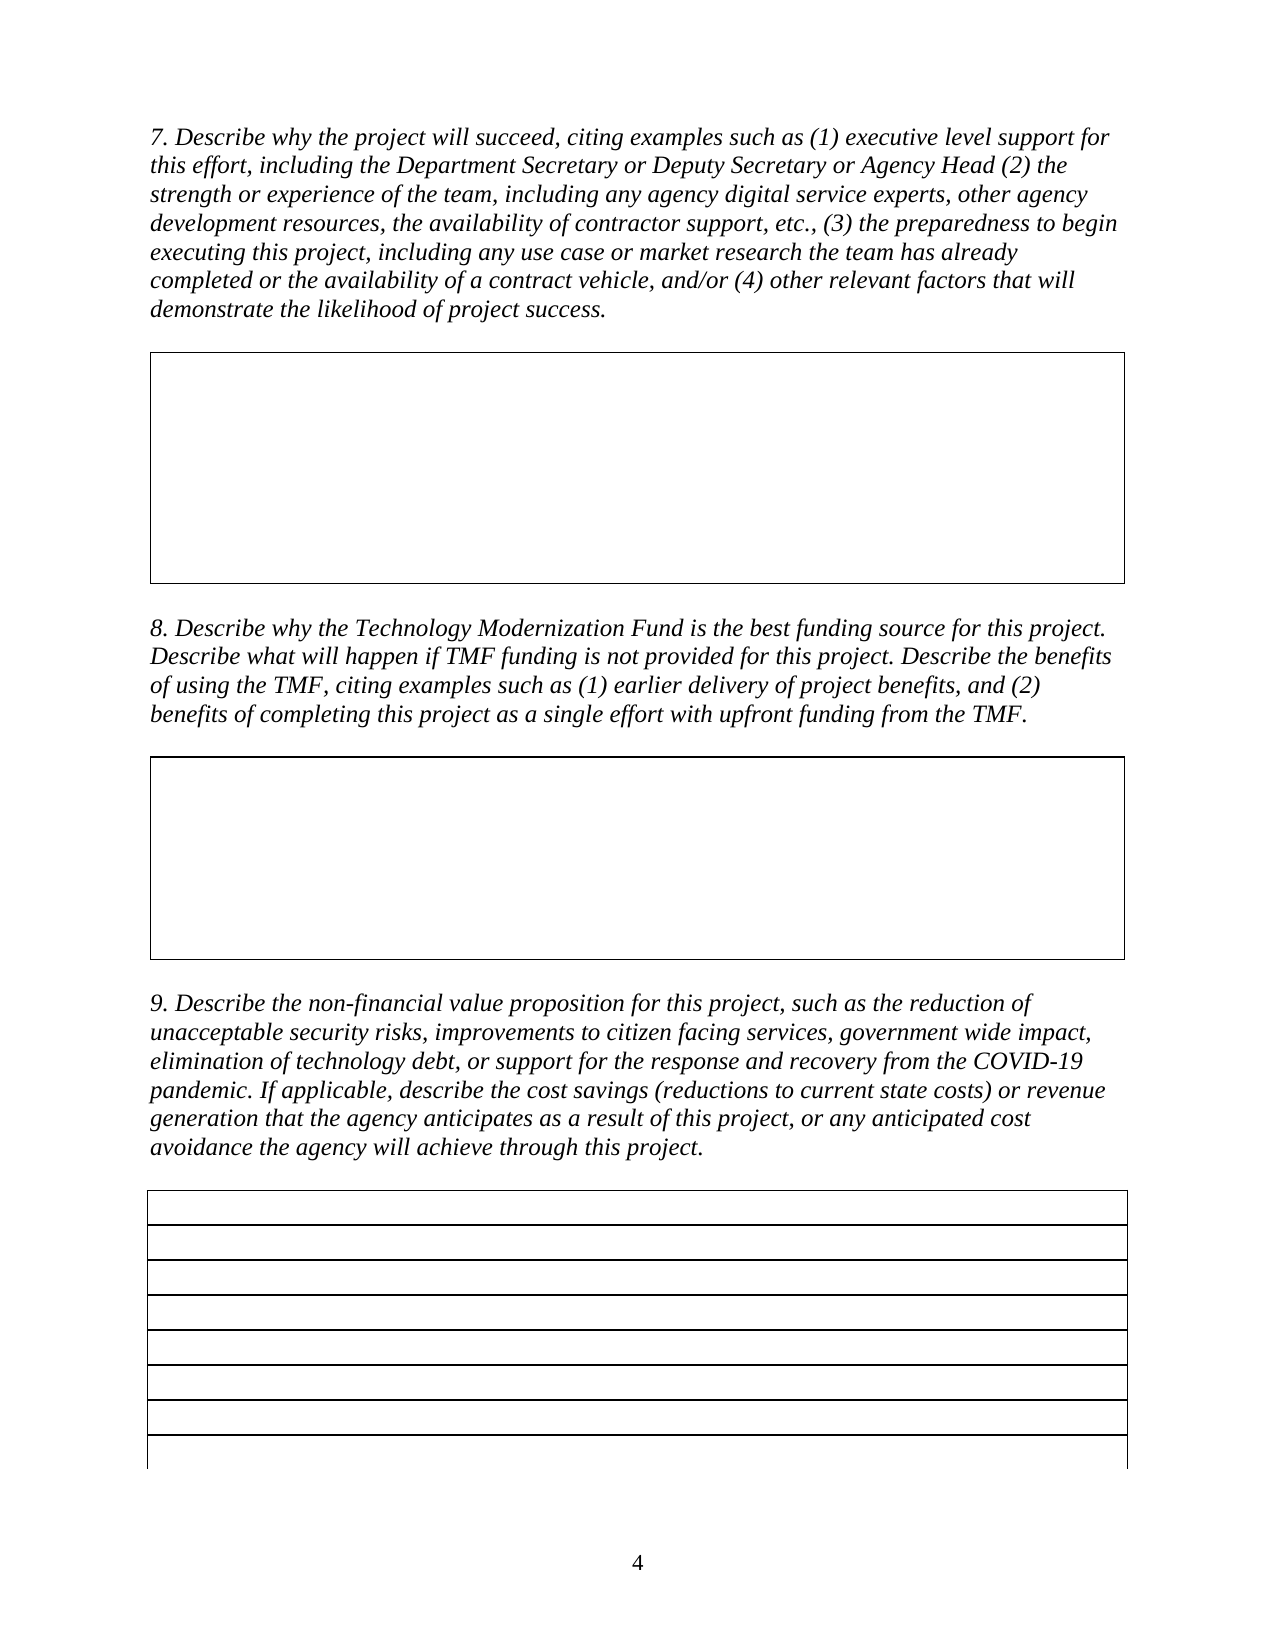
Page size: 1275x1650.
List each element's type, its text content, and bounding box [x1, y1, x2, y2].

text 9. Describe the non-financial value proposition for this project, such as the reduction of unacceptable security risks, improvements to citizen facing services, government wide impact, elimination of technology debt, or support for the response and recovery from the COVID-19 pandemic. If applicable, describe the cost savings (reductions to current state costs) or revenue generation that the agency anticipates as a result of this project, or any anticipated cost avoidance the agency will achieve through this project. [150, 988, 1125, 1161]
table_header [151, 353, 1124, 583]
table_header [151, 758, 1124, 959]
text 7. Describe why the project will succeed, citing examples such as (1) executive level support for this effort, including the Department Secretary or Deputy Secretary or Agency Head (2) the strength or experience of the team, including any agency digital service experts, other agency development resources, the availability of contractor support, etc., (3) the preparedness to begin executing this project, including any use case or market research the team has already completed or the availability of a contract vehicle, and/or (4) other relevant factors that will demonstrate the likelihood of project success. [150, 122, 1125, 323]
text 8. Describe why the Technology Modernization Fund is the best funding source for this project. Describe what will happen if TMF funding is not provided for this project. Describe the benefits of using the TMF, citing examples such as (1) earlier delivery of project benefits, and (2) benefits of completing this project as a single effort with upfront funding from the TMF. [150, 613, 1125, 728]
